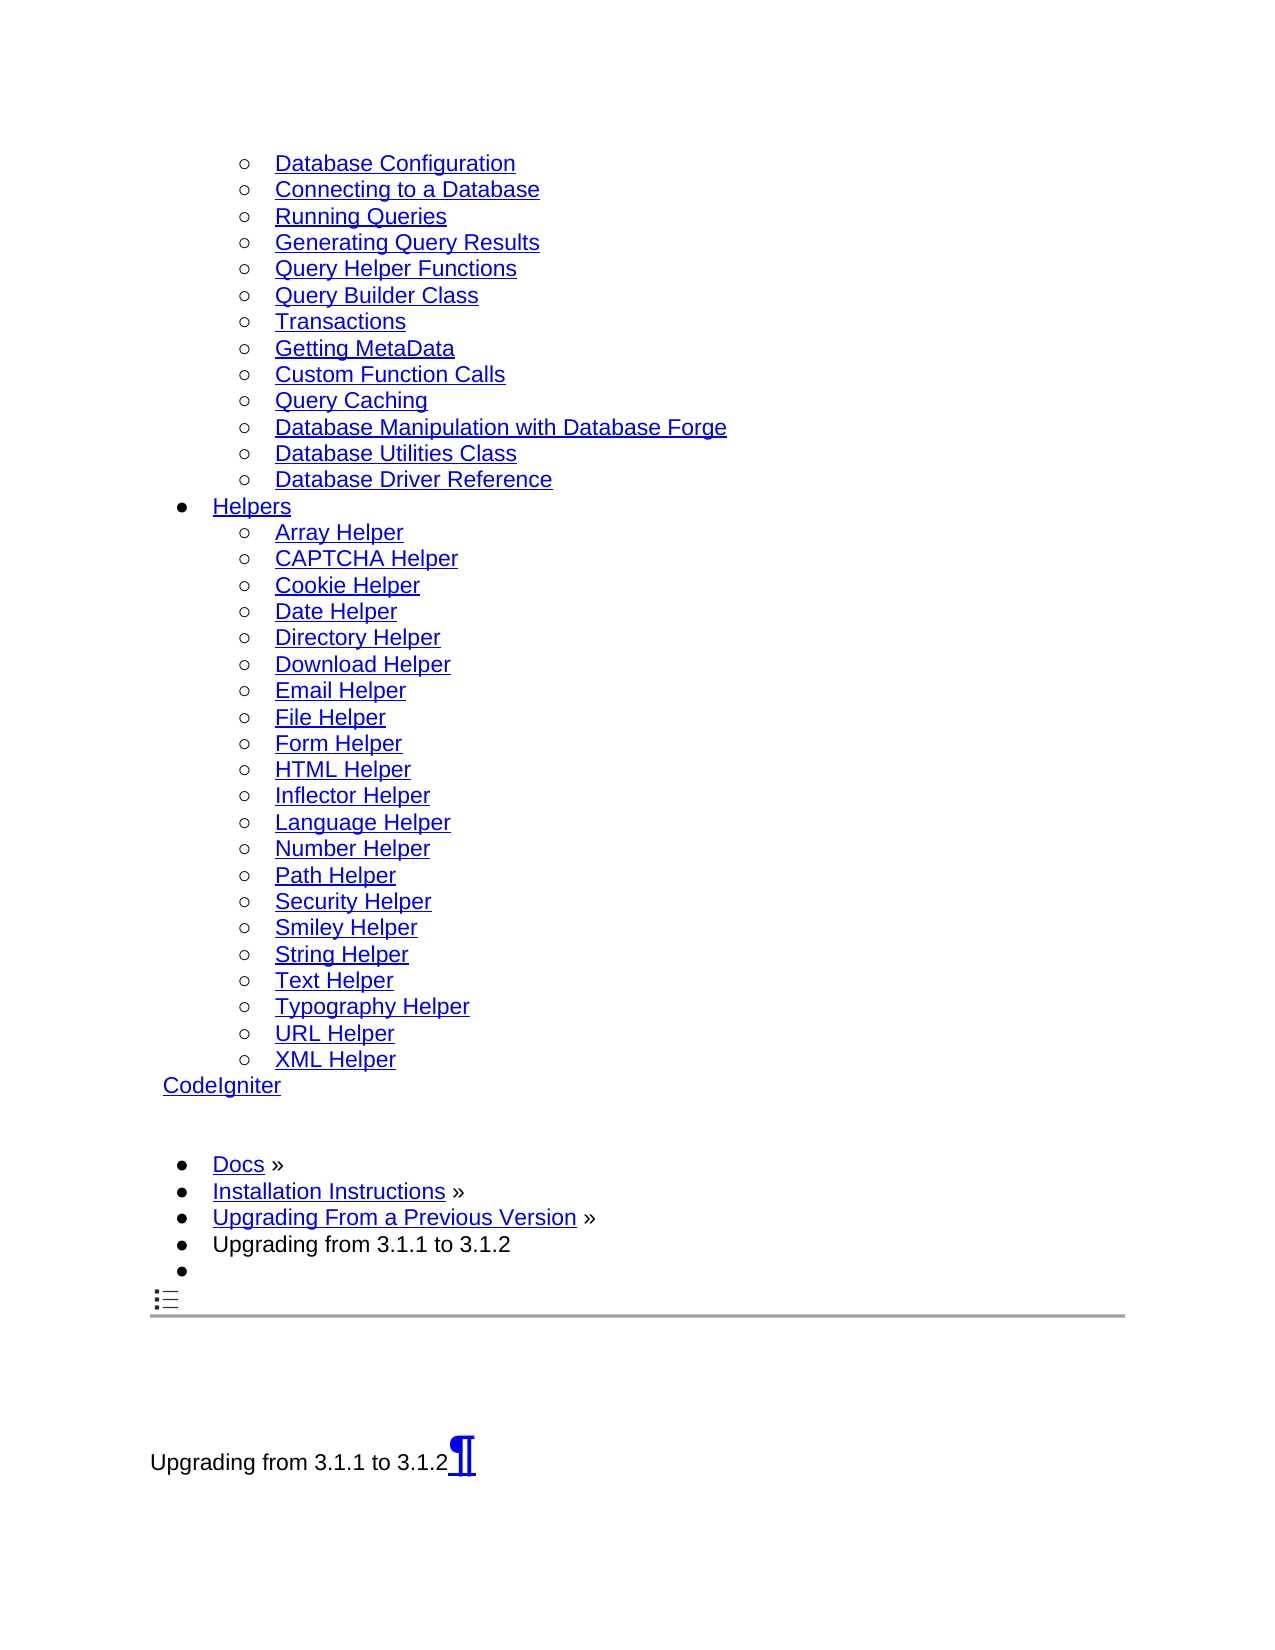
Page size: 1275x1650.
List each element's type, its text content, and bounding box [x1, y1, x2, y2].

list File Helper [237, 703, 1125, 730]
list Connecting to a Database [237, 176, 1125, 203]
list Date Helper [237, 598, 1125, 624]
list HTML Helper [237, 756, 1125, 782]
list String Helper [237, 941, 1125, 967]
list Smiley Helper [237, 914, 1125, 941]
list Database Driver Reference [237, 466, 1125, 493]
text Upgrading from 3.1.1 to 3.1.2¶ [150, 1423, 1125, 1481]
list Query Caching [237, 387, 1125, 413]
list Upgrading from 3.1.1 to 3.1.2 [175, 1231, 1125, 1257]
list Directory Helper [237, 624, 1125, 651]
list Docs » [175, 1151, 1125, 1178]
list Database Manipulation with Database Forge [237, 413, 1125, 440]
list Helpers [175, 493, 1125, 519]
list CAPTCHA Helper [237, 545, 1125, 572]
list Query Helper Functions [237, 255, 1125, 282]
list Upgrading From a Previous Version » [175, 1204, 1125, 1231]
list Custom Function Calls [237, 361, 1125, 387]
picture [150, 1283, 182, 1314]
list XML Helper [237, 1046, 1125, 1072]
list Cookie Helper [237, 572, 1125, 598]
list Installation Instructions » [175, 1178, 1125, 1204]
list Database Configuration [237, 150, 1125, 176]
list Text Helper [237, 967, 1125, 993]
list Number Helper [237, 835, 1125, 862]
list Query Builder Class [237, 282, 1125, 308]
list Array Helper [237, 519, 1125, 545]
list URL Helper [237, 1020, 1125, 1046]
list Database Utilities Class [237, 440, 1125, 466]
list Form Helper [237, 730, 1125, 756]
list Security Helper [237, 888, 1125, 914]
list Inflector Helper [237, 782, 1125, 809]
list Language Helper [237, 809, 1125, 835]
text CodeIgniter [150, 1072, 1125, 1099]
list Generating Query Results [237, 229, 1125, 255]
list Path Helper [237, 862, 1125, 888]
list Email Helper [237, 677, 1125, 703]
list Getting MetaData [237, 334, 1125, 361]
list Running Queries [237, 203, 1125, 229]
list Download Helper [237, 651, 1125, 677]
list Transactions [237, 308, 1125, 334]
list Typography Helper [237, 993, 1125, 1020]
